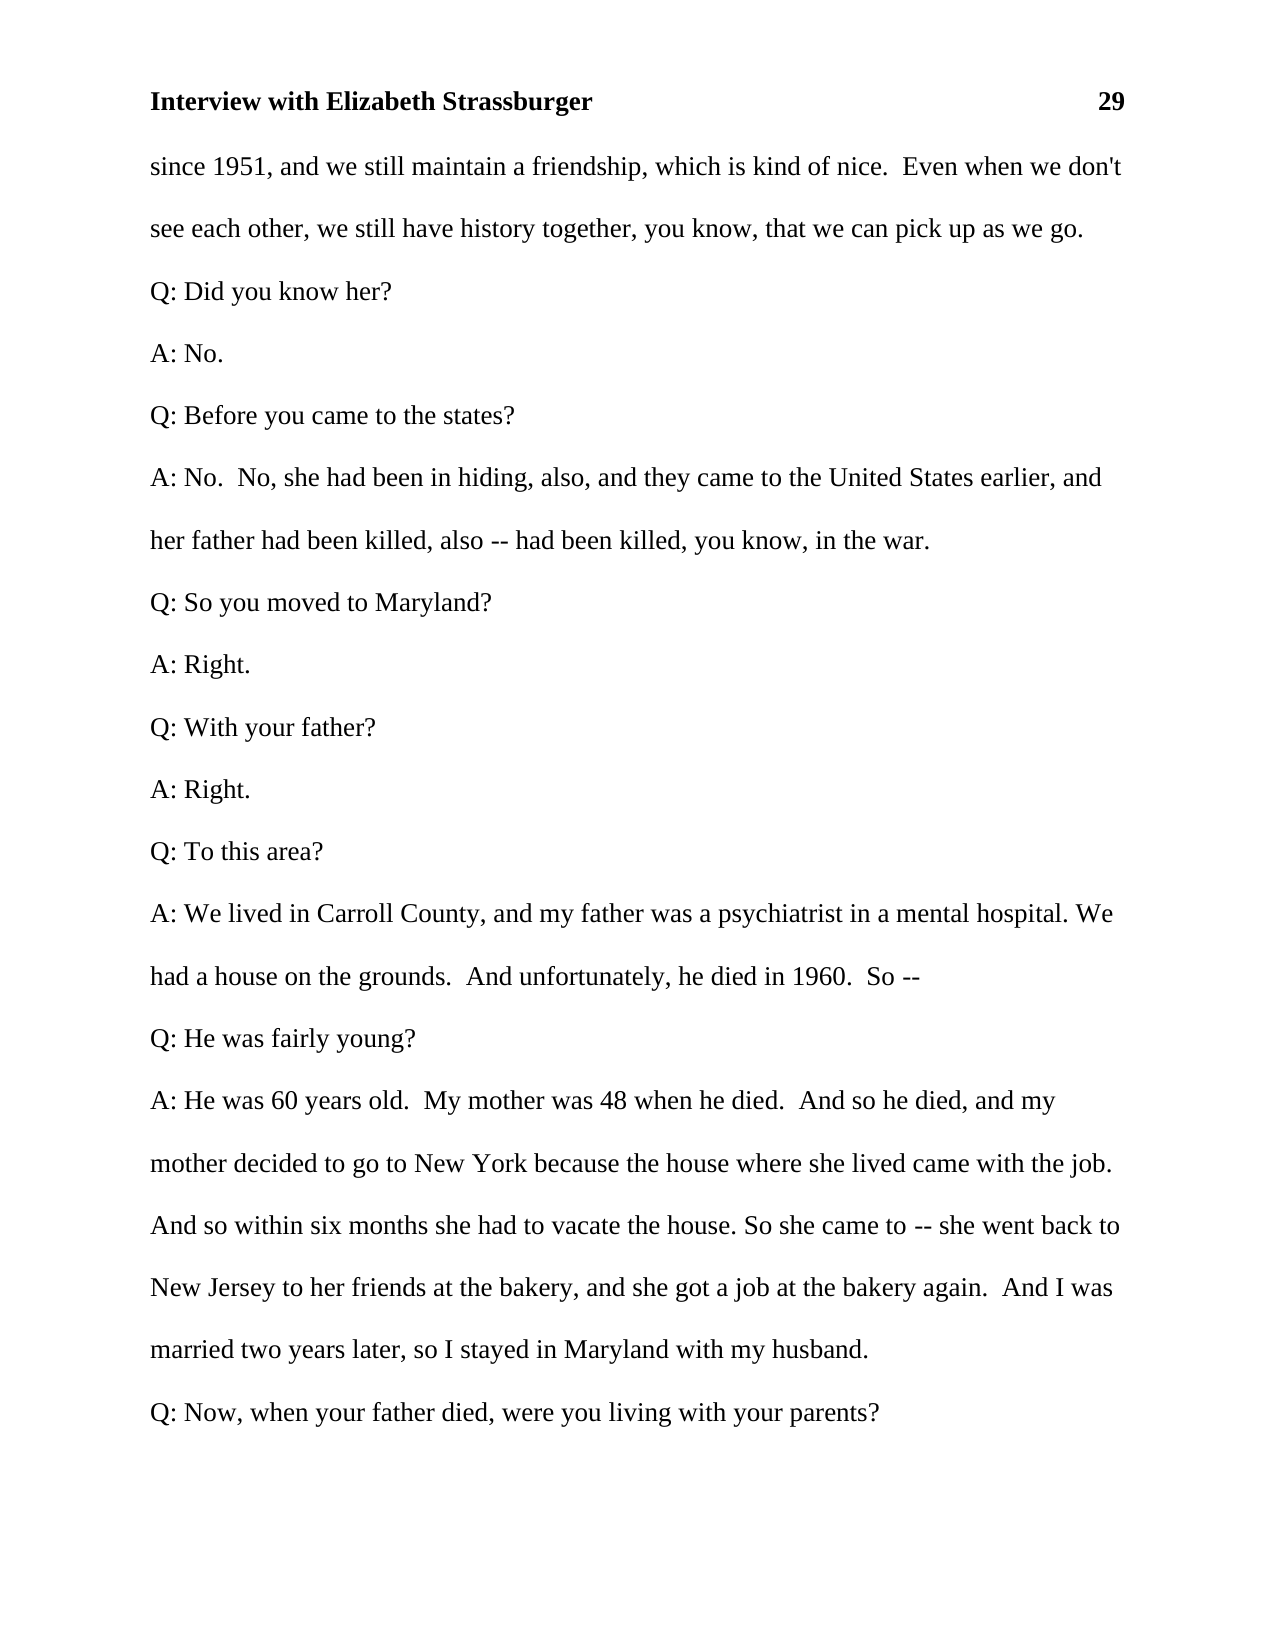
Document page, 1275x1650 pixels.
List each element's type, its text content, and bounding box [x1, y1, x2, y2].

text A: Right. [150, 648, 1125, 679]
text Q: So you moved to Maryland? [150, 586, 1125, 617]
text A: No. No, she had been in hiding, also, and they came to the United States earlier, and her father had been killed, also -- had been killed, you know, in the war. [150, 461, 1125, 555]
text A: We lived in Carroll County, and my father was a psychiatrist in a mental hospital. We had a house on the grounds. And unfortunately, he died in 1960. So -- [150, 897, 1125, 991]
text Q: Did you know her? [150, 274, 1125, 306]
text Q: Now, when your father died, were you living with your parents? [150, 1396, 1125, 1427]
text Q: To this area? [150, 835, 1125, 866]
text A: Right. [150, 773, 1125, 804]
text A: He was 60 years old. My mother was 48 when he died. And so he died, and my mother decided to go to New York because the house where she lived came with the job. And so within six months she had to vacate the house. So she came to -- she went back to New Jersey to her friends at the bakery, and she got a job at the bakery again. And I was married two years later, so I stayed in Maryland with my husband. [150, 1084, 1125, 1365]
text A: No. [150, 337, 1125, 368]
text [150, 150, 1125, 243]
text Q: He was fairly young? [150, 1022, 1125, 1053]
text Q: With your father? [150, 711, 1125, 742]
text Q: Before you came to the states? [150, 399, 1125, 430]
